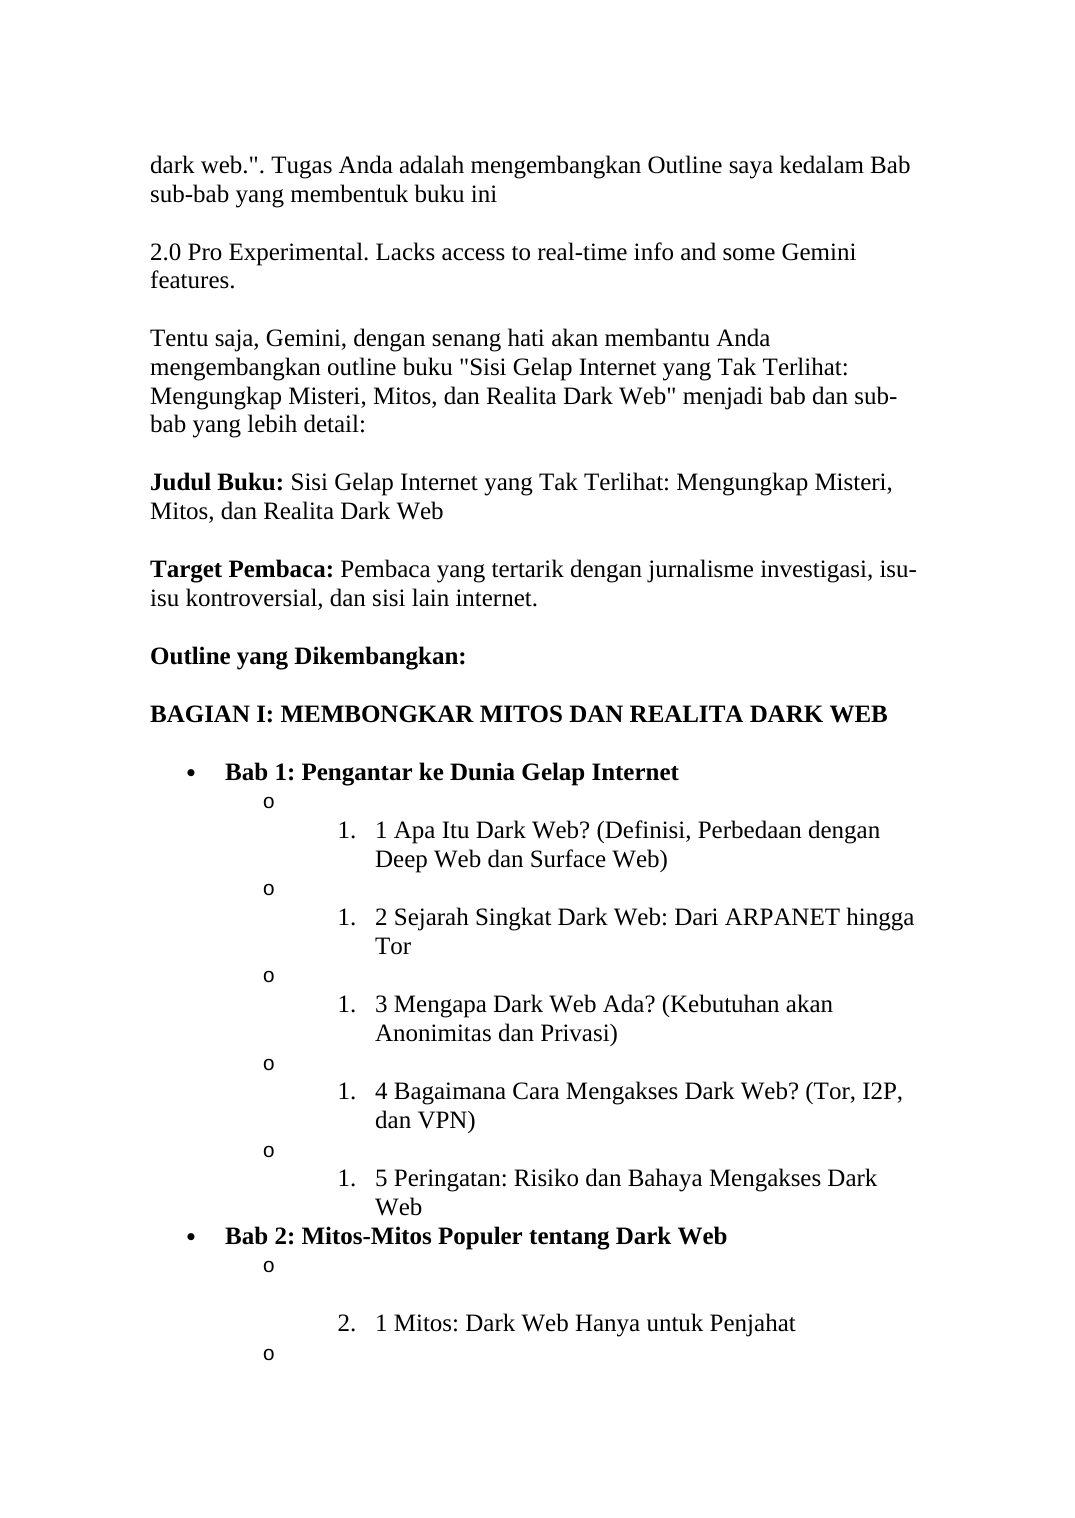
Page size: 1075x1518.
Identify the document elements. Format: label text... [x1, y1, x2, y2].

list 1 Apa Itu Dark Web? (Definisi, Perbedaan dengan Deep Web dan Surface Web) [337, 815, 925, 872]
text Outline yang Dikembangkan: [150, 641, 925, 669]
list 3 Mengapa Dark Web Ada? (Kebutuhan akan Anonimitas dan Privasi) [337, 989, 925, 1047]
text Judul Buku: Sisi Gelap Internet yang Tak Terlihat: Mengungkap Misteri, Mitos, dan Realita Dark Web [150, 467, 925, 525]
list 1 Mitos: Dark Web Hanya untuk Penjahat [337, 1308, 925, 1337]
text BAGIAN I: MEMBONGKAR MITOS DAN REALITA DARK WEB [150, 699, 925, 727]
list 4 Bagaimana Cara Mengakses Dark Web? (Tor, I2P, dan VPN) [337, 1076, 925, 1134]
list Bab 1: Pengantar ke Dunia Gelap Internet [187, 757, 925, 785]
list 2 Sejarah Singkat Dark Web: Dari ARPANET hingga Tor [337, 902, 925, 959]
text Target Pembaca: Pembaca yang tertarik dengan jurnalisme investigasi, isu-isu kontroversial, dan sisi lain internet. [150, 554, 925, 612]
text 2.0 Pro Experimental. Lacks access to real-time info and some Gemini features. [150, 237, 925, 294]
list 5 Peringatan: Risiko dan Bahaya Mengakses Dark Web [337, 1163, 925, 1221]
list Bab 2: Mitos-Mitos Populer tentang Dark Web [187, 1221, 925, 1249]
text Tentu saja, Gemini, dengan senang hati akan membantu Anda mengembangkan outline buku "Sisi Gelap Internet yang Tak Terlihat: Mengungkap Misteri, Mitos, dan Realita Dark Web" menjadi bab dan sub-bab yang lebih detail: [150, 323, 925, 438]
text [150, 150, 925, 207]
